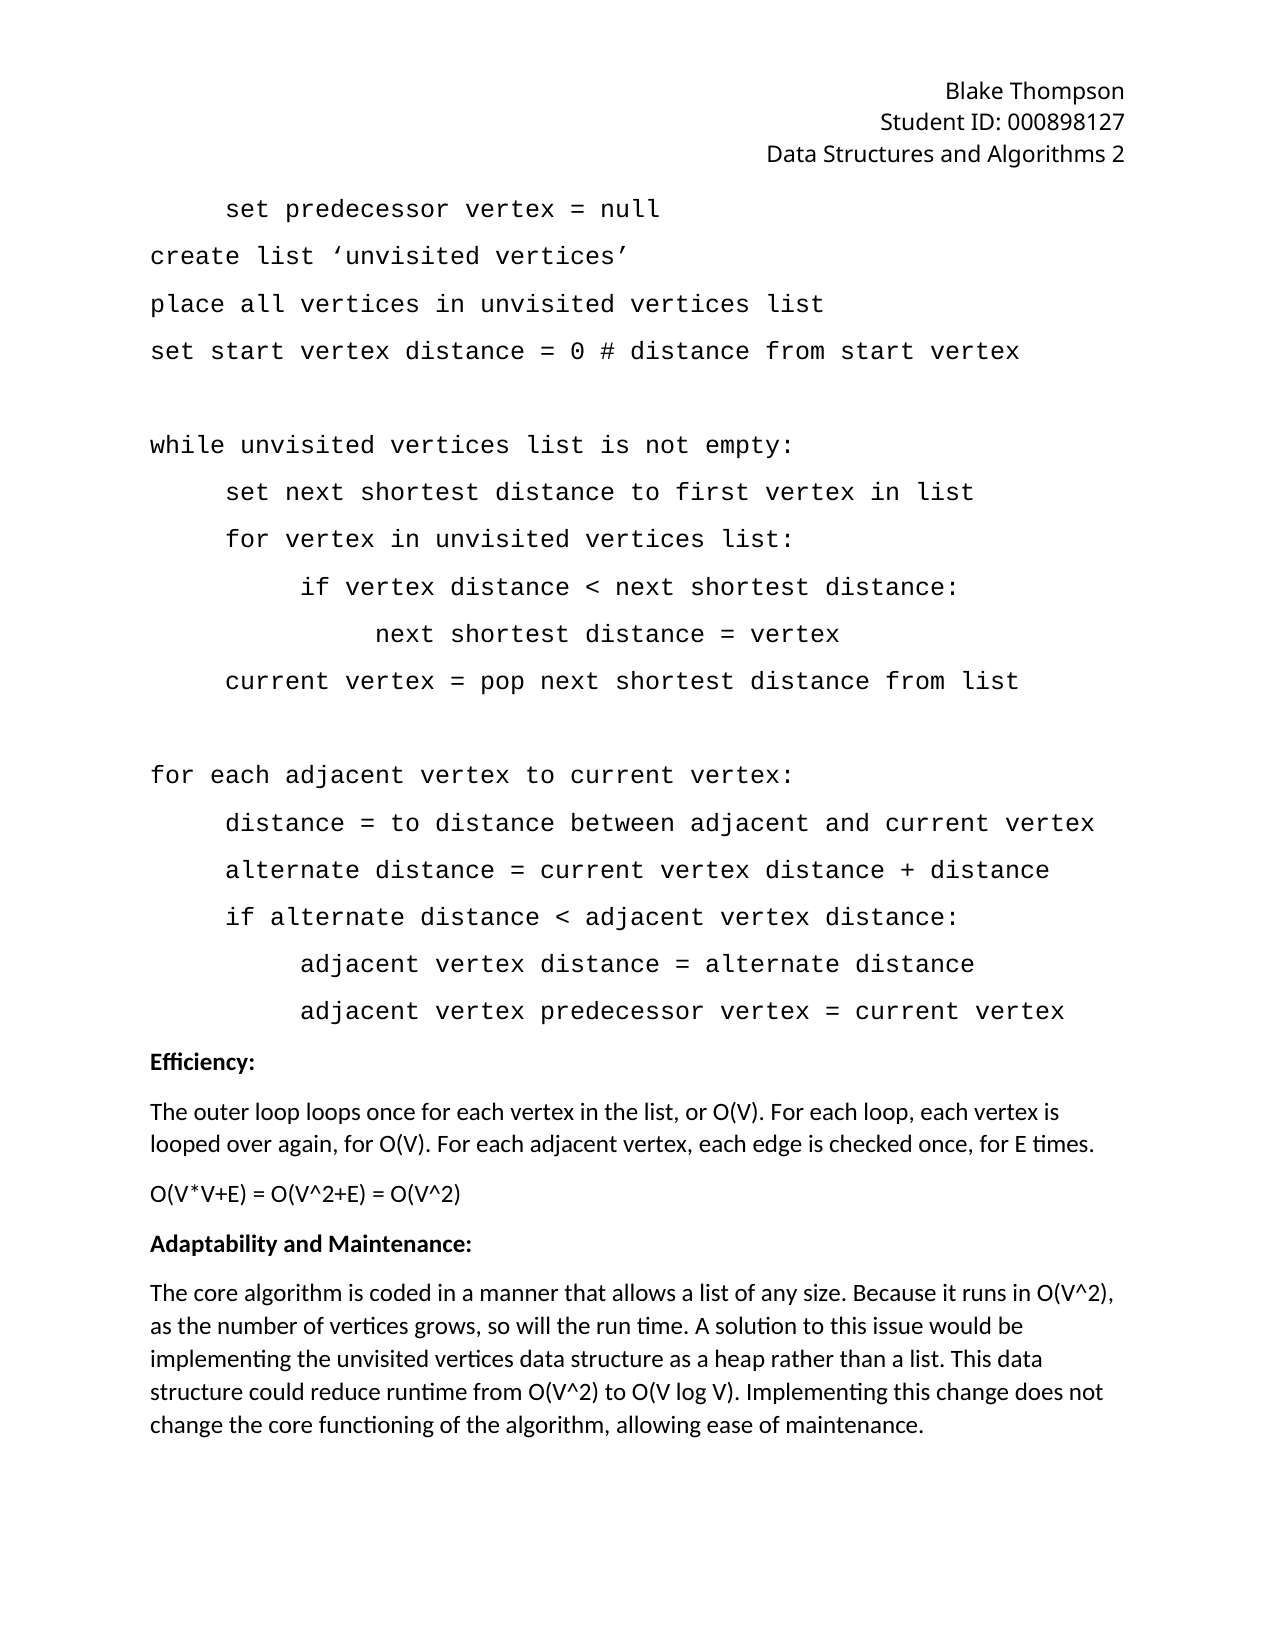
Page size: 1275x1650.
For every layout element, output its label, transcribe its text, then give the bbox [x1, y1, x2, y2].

text create list ‘unvisited vertices’ [150, 244, 1125, 272]
text for vertex in unvisited vertices list: [150, 527, 1125, 555]
text if vertex distance < next shortest distance: [150, 574, 1125, 603]
text adjacent vertex distance = alternate distance [150, 952, 1125, 980]
text Adaptability and Maintenance: [150, 1228, 1125, 1258]
text The outer loop loops once for each vertex in the list, or O(V). For each loop, each vertex is looped over again, for O(V). For each adjacent vertex, each edge is checked once, for E times. [150, 1096, 1125, 1159]
text while unvisited vertices list is not empty: [150, 433, 1125, 461]
text next shortest distance = vertex [150, 621, 1125, 650]
text alternate distance = current vertex distance + distance [150, 857, 1125, 886]
text set start vertex distance = 0 # distance from start vertex [150, 338, 1125, 367]
text O(V*V+E) = O(V^2+E) = O(V^2) [150, 1178, 1125, 1209]
text adjacent vertex predecessor vertex = current vertex [150, 999, 1125, 1027]
text set next shortest distance to first vertex in list [150, 480, 1125, 508]
text Efficiency: [150, 1046, 1125, 1077]
text for each adjacent vertex to current vertex: [150, 763, 1125, 791]
text if alternate distance < adjacent vertex distance: [150, 904, 1125, 933]
text The core algorithm is coded in a manner that allows a list of any size. Because it runs in O(V^2), as the number of vertices grows, so will the run time. A solution to this issue would be implementing the unvisited vertices data structure as a heap rather than a list. This data structure could reduce runtime from O(V^2) to O(V log V). Implementing this change does not change the core functioning of the algorithm, allowing ease of maintenance. [150, 1277, 1125, 1439]
text place all vertices in unvisited vertices list [150, 291, 1125, 319]
text set predecessor vertex = null [150, 197, 1125, 225]
text distance = to distance between adjacent and current vertex [150, 810, 1125, 838]
text current vertex = pop next shortest distance from list [150, 669, 1125, 697]
